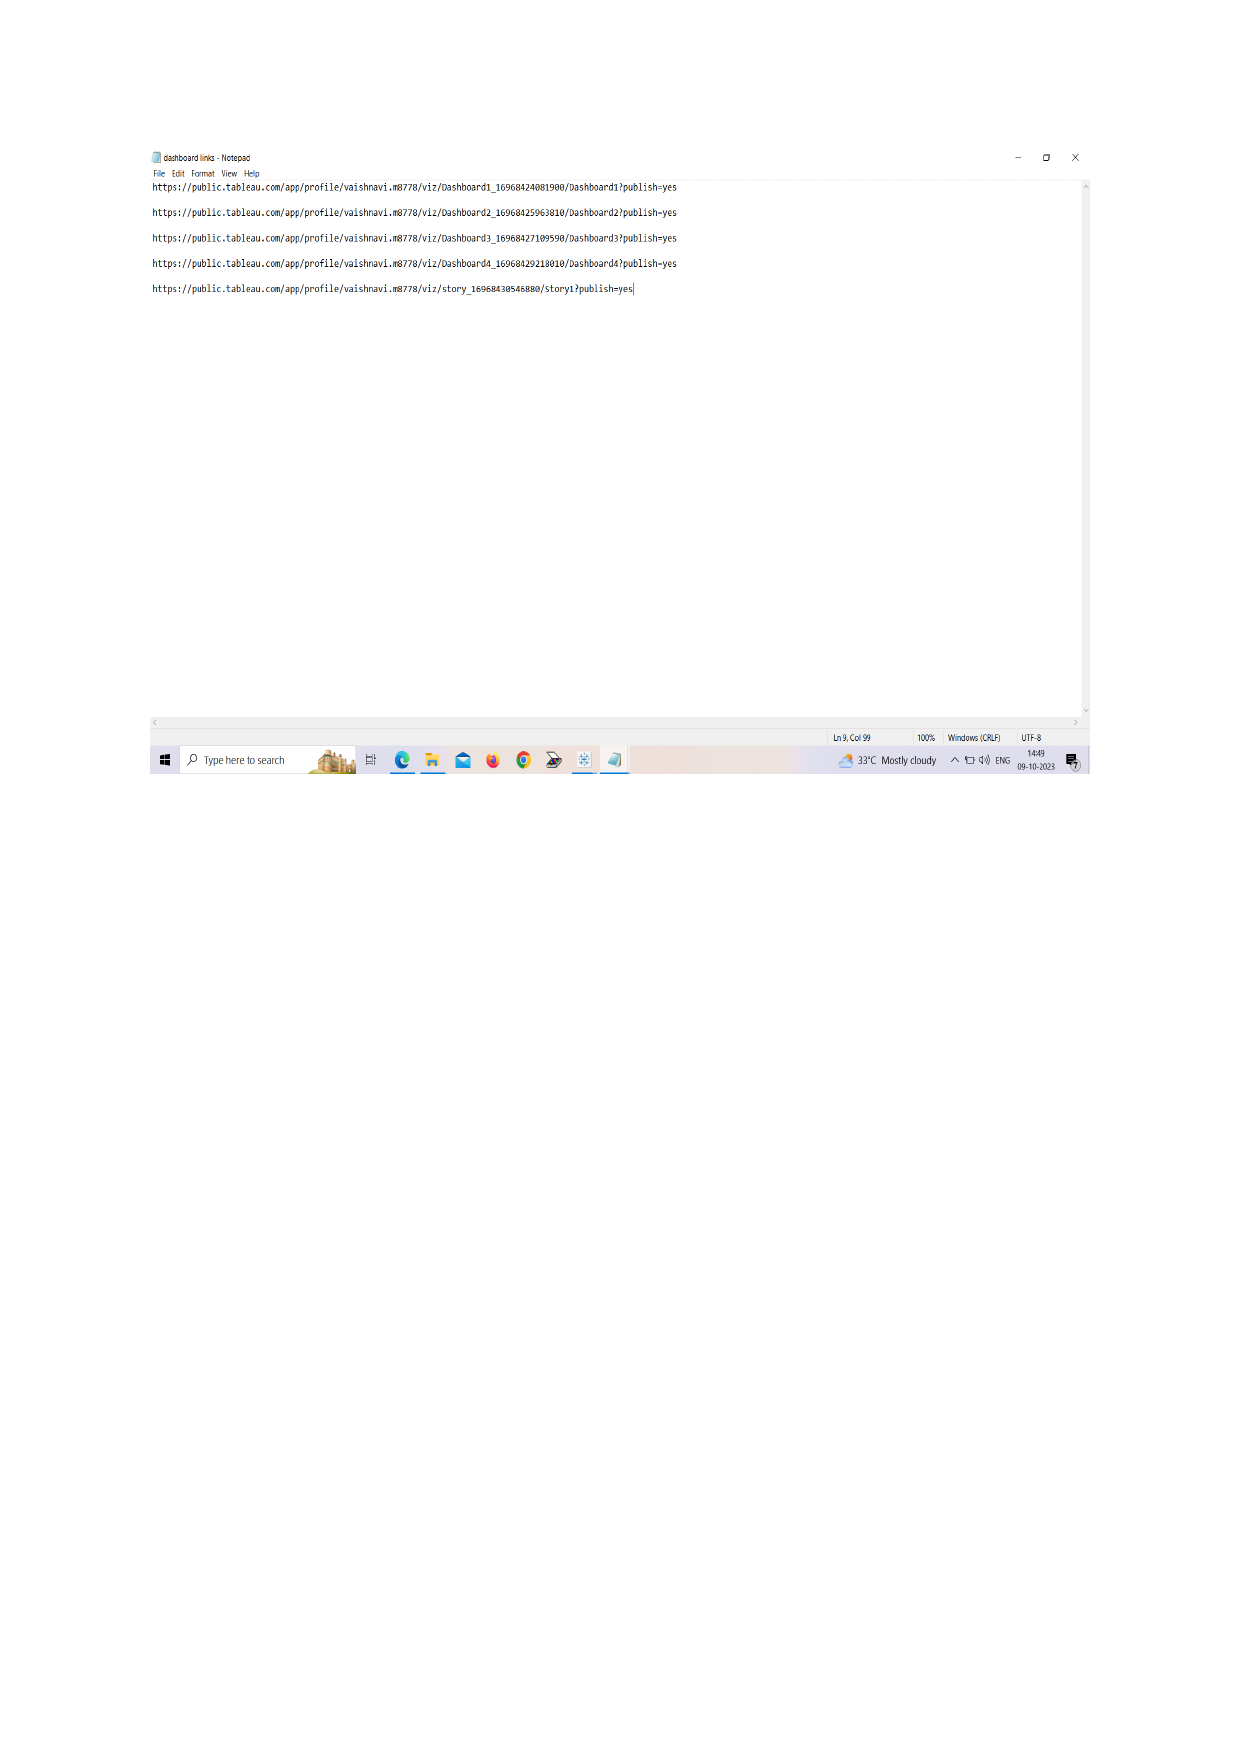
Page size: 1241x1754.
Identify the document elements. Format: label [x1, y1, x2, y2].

picture [150, 150, 1091, 774]
